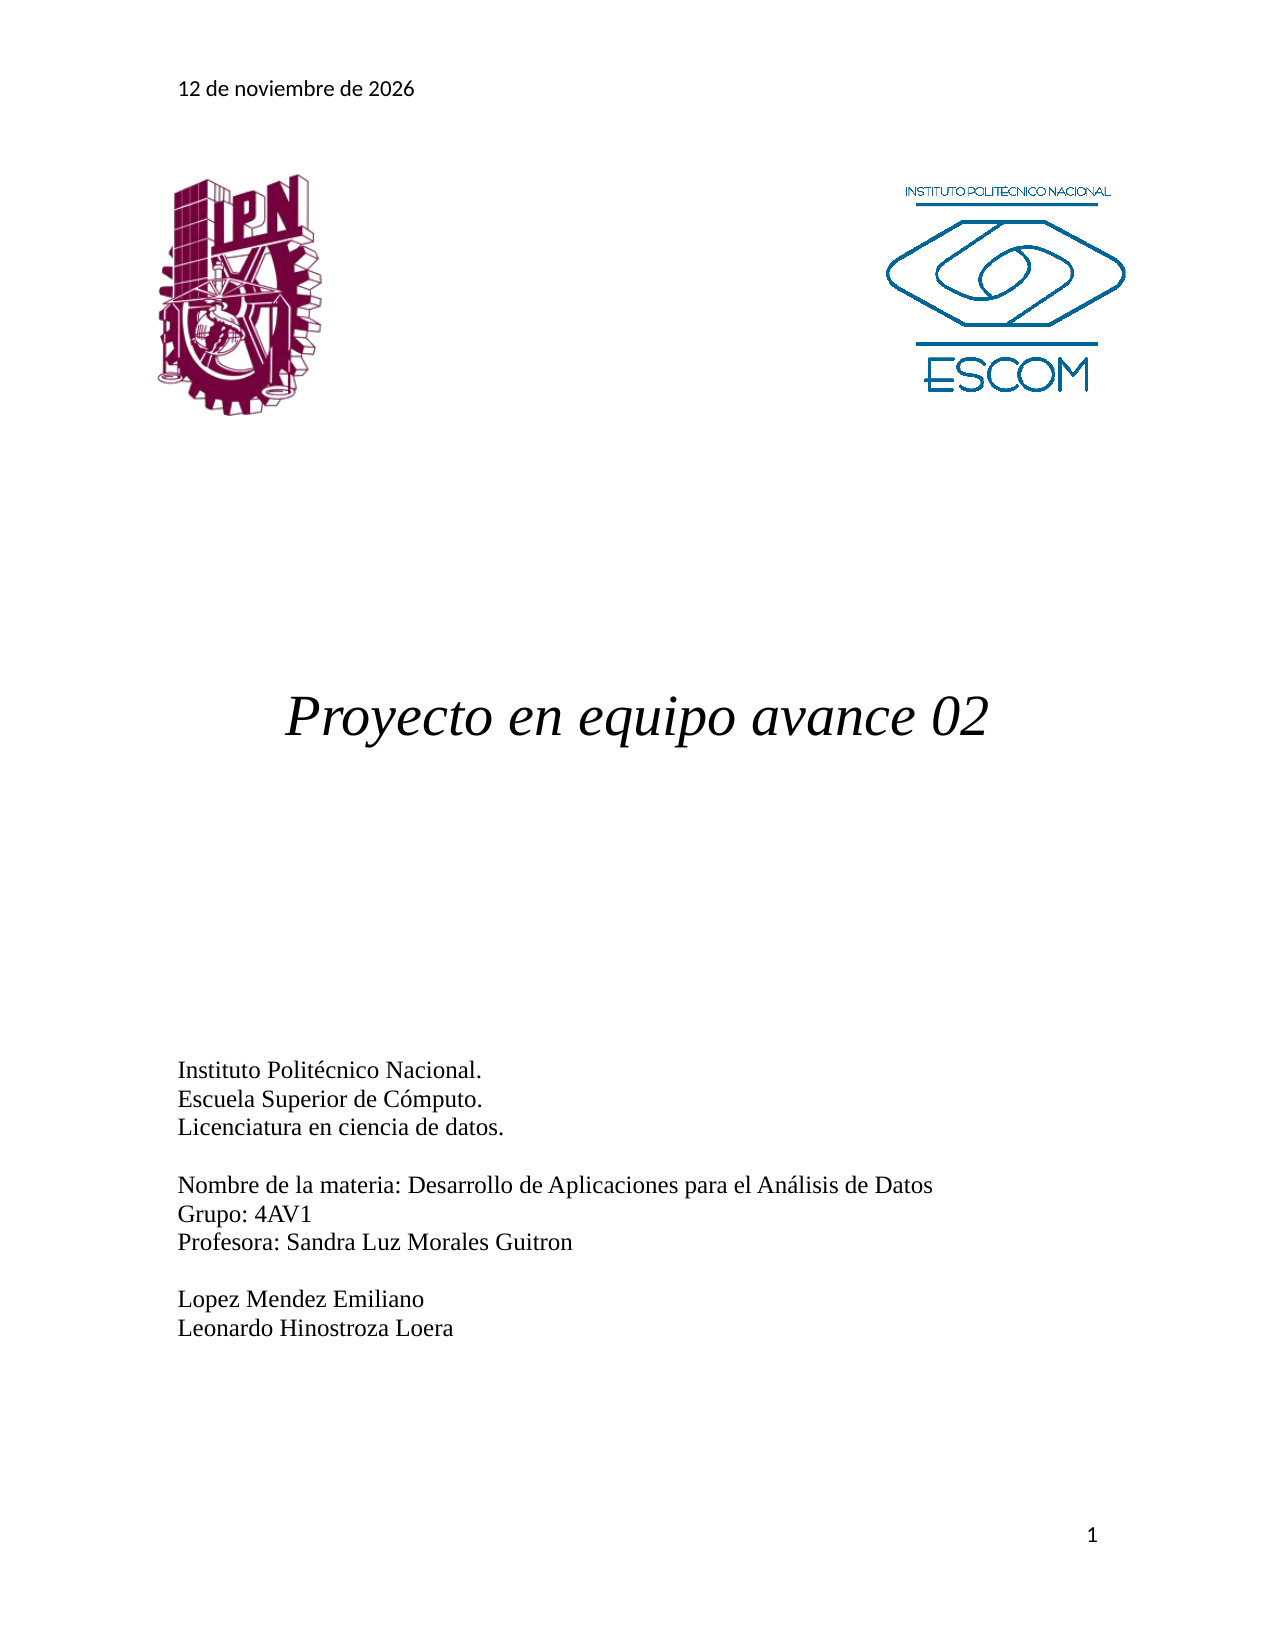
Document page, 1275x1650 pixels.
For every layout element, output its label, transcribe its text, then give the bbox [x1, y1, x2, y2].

text Proyecto en equipo avance 02 [177, 681, 1098, 748]
text Lopez Mendez Emiliano [177, 1284, 1098, 1313]
picture [858, 185, 1148, 395]
picture [109, 156, 376, 442]
text Profesora: Sandra Luz Morales Guitron [177, 1227, 1098, 1256]
text Licenciatura en ciencia de datos. [177, 1112, 1098, 1141]
text Instituto Politécnico Nacional. [177, 1055, 1098, 1084]
text Escuela Superior de Cómputo. [177, 1084, 1098, 1112]
text Nombre de la materia: Desarrollo de Aplicaciones para el Análisis de Datos [177, 1170, 1098, 1199]
text Leonardo Hinostroza Loera [177, 1313, 1098, 1342]
text Grupo: 4AV1 [177, 1199, 1098, 1227]
picture [976, 189, 984, 194]
